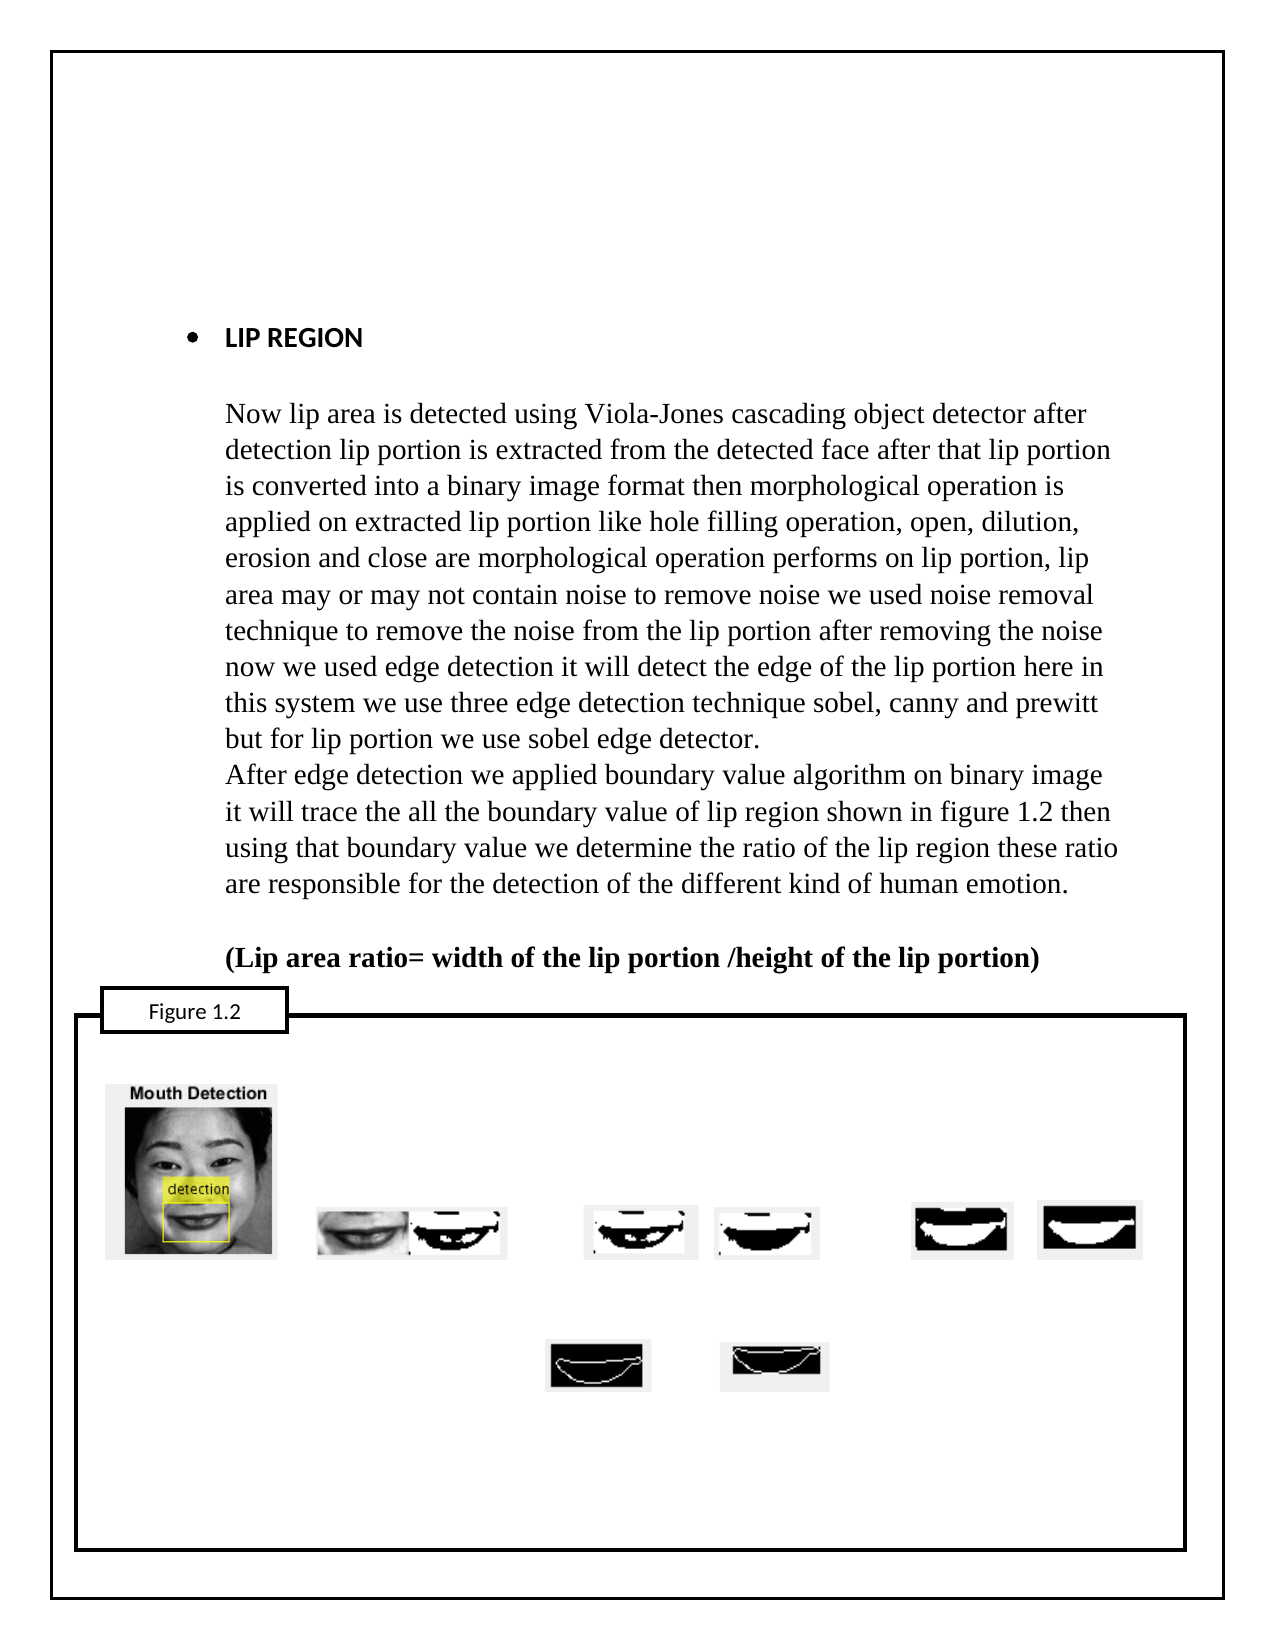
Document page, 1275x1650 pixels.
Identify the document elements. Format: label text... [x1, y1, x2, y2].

list After edge detection we applied boundary value algorithm on binary image it will trace the all the boundary value of lip region shown in figure 1.2 then using that boundary value we determine the ratio of the lip region these ratio are responsible for the detection of the different kind of human emotion. [225, 757, 1125, 899]
picture [1036, 1200, 1144, 1260]
picture [105, 1084, 278, 1260]
picture [713, 1207, 821, 1260]
picture [583, 1205, 699, 1260]
list Now lip area is detected using Viola-Jones cascading object detector after detection lip portion is extracted from the detected face after that lip portion is converted into a binary image format then morphological operation is applied on extracted lip portion like hole filling operation, open, dilution, erosion and close are morphological operation performs on lip portion, lip area may or may not contain noise to remove noise we used noise removal technique to remove the noise from the lip portion after removing the noise now we used edge detection it will detect the edge of the lip portion here in this system we use three edge detection technique sobel, canny and prewitt but for lip portion we use sobel edge detector. [225, 396, 1125, 755]
picture [719, 1342, 830, 1392]
list (Lip area ratio= width of the lip portion /height of the lip portion) [225, 941, 1125, 974]
list LIP REGION [187, 319, 1125, 355]
picture [315, 1207, 508, 1260]
picture [911, 1202, 1014, 1260]
picture [545, 1339, 652, 1392]
